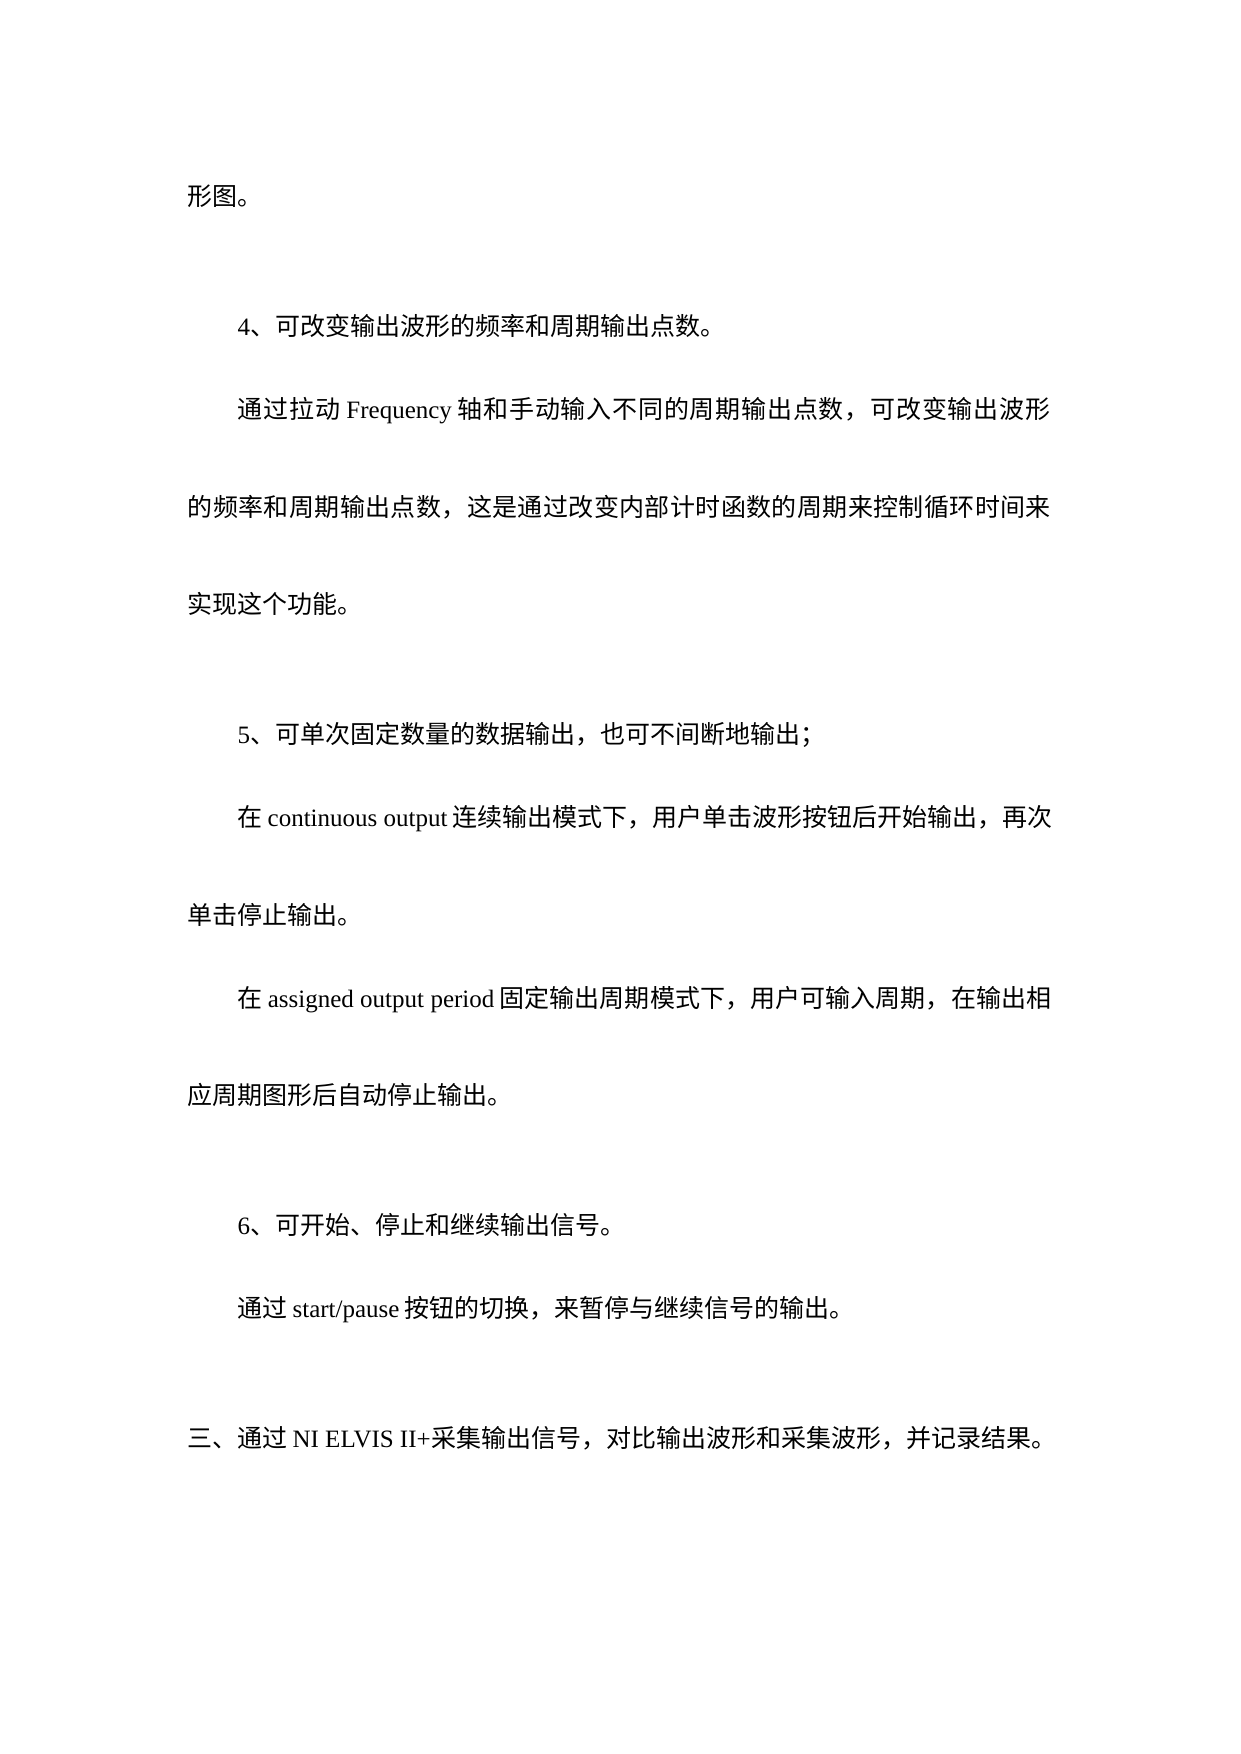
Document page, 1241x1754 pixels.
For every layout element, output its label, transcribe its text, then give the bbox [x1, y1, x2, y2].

text 4、可改变输出波形的频率和周期输出点数。 [187, 292, 1053, 357]
text 通过拉动Frequency轴和手动输入不同的周期输出点数，可改变输出波形的频率和周期输出点数，这是通过改变内部计时函数的周期来控制循环时间来实现这个功能。 [187, 375, 1053, 635]
text 通过start/pause按钮的切换，来暂停与继续信号的输出。 [187, 1274, 1053, 1339]
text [187, 162, 1053, 227]
text 在assigned output period固定输出周期模式下，用户可输入周期，在输出相应周期图形后自动停止输出。 [187, 964, 1053, 1126]
text 5、可单次固定数量的数据输出，也可不间断地输出； [187, 700, 1053, 765]
text 在continuous output连续输出模式下，用户单击波形按钮后开始输出，再次单击停止输出。 [187, 783, 1053, 946]
text 6、可开始、停止和继续输出信号。 [187, 1191, 1053, 1256]
text 三、通过NI ELVIS II+采集输出信号，对比输出波形和采集波形，并记录结果。 [187, 1404, 1053, 1469]
